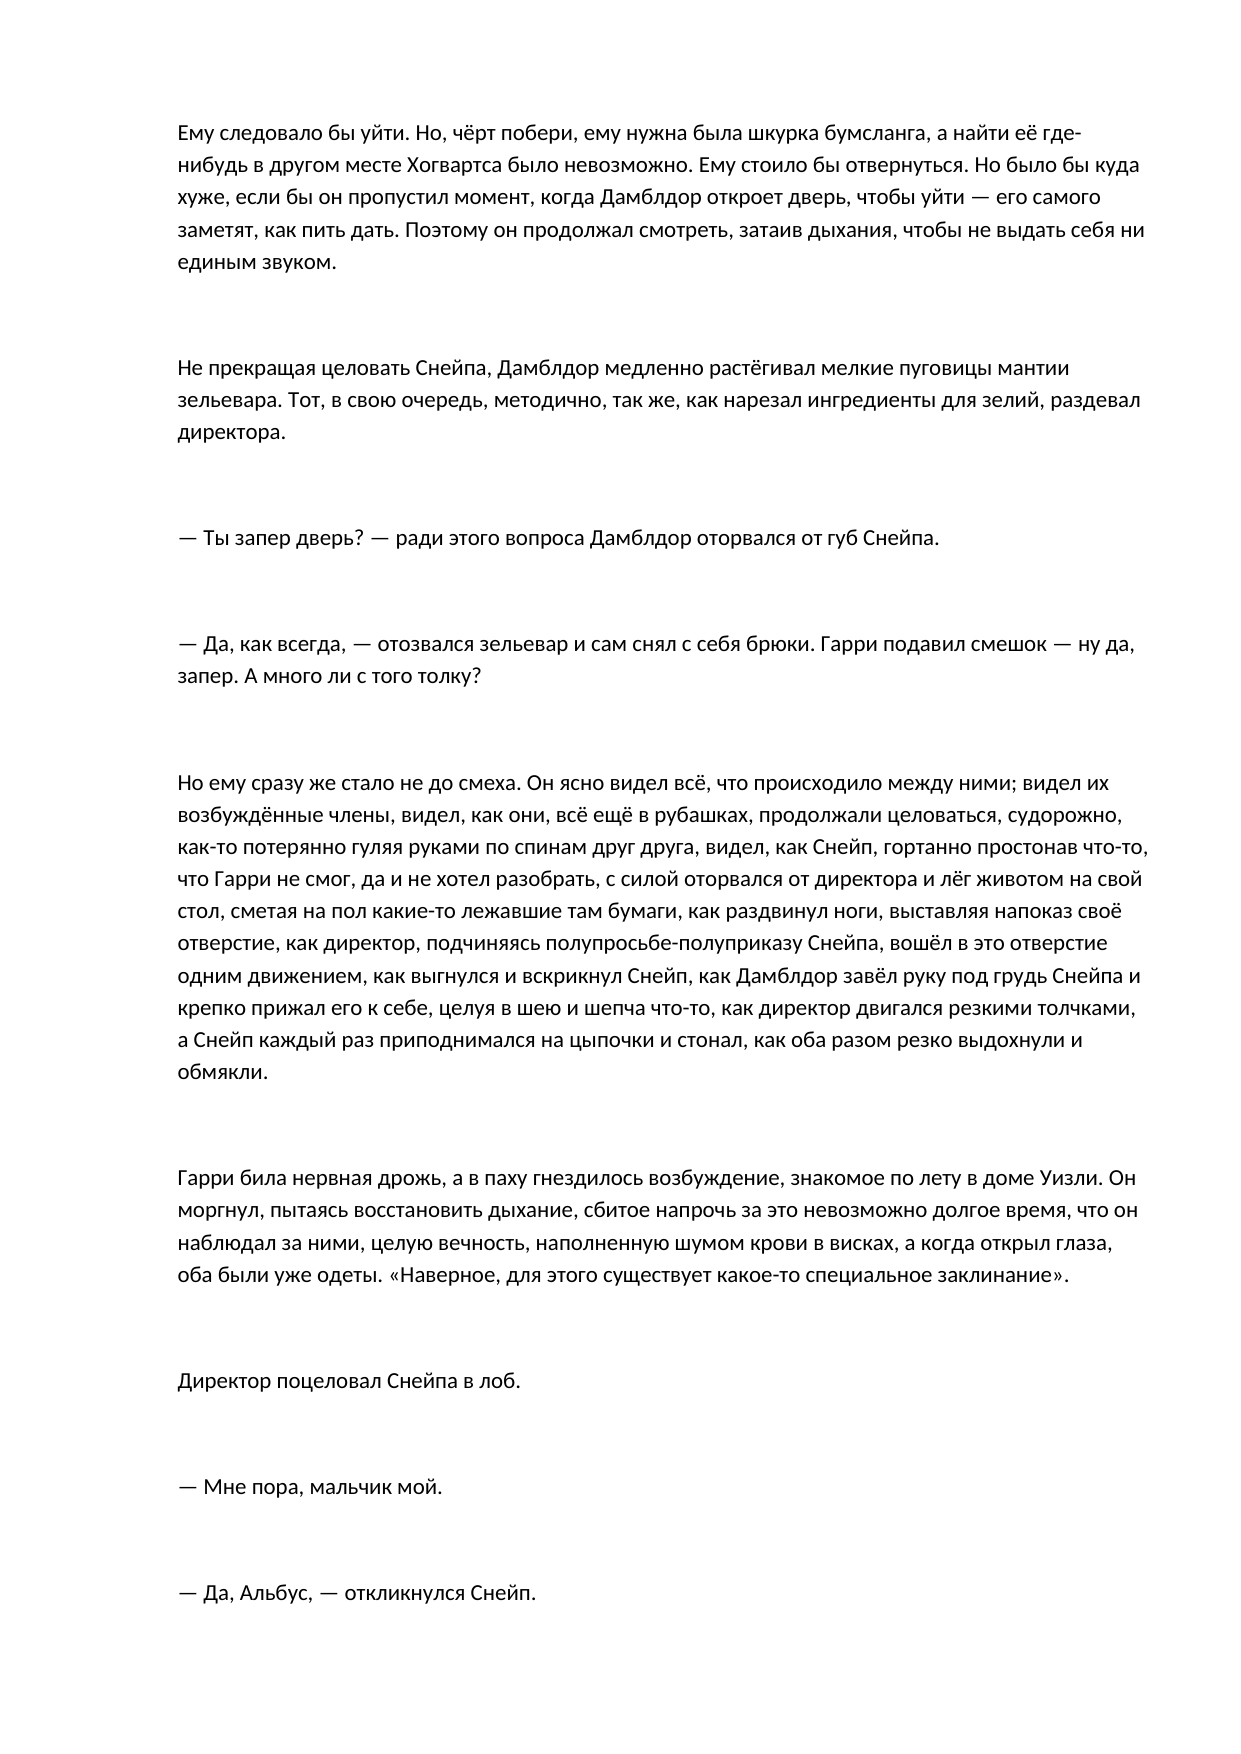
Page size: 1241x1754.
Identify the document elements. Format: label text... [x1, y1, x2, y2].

text — Мне пора, мальчик мой. [177, 1472, 1152, 1500]
text — Ты запер дверь? — ради этого вопроса Дамблдор оторвался от губ Снейпа. [177, 523, 1152, 551]
text Гарри била нервная дрожь, а в паху гнездилось возбуждение, знакомое по лету в доме Уизли. Он моргнул, пытаясь восстановить дыхание, сбитое напрочь за это невозможно долгое время, что он наблюдал за ними, целую вечность, наполненную шумом крови в висках, а когда открыл глаза, оба были уже одеты. «Наверное, для этого существует какое-то специальное заклинание». [177, 1163, 1152, 1288]
text Но ему сразу же стало не до смеха. Он ясно видел всё, что происходило между ними; видел их возбуждённые члены, видел, как они, всё ещё в рубашках, продолжали целоваться, судорожно, как-то потерянно гуляя руками по спинам друг друга, видел, как Снейп, гортанно простонав что-то, что Гарри не смог, да и не хотел разобрать, с силой оторвался от директора и лёг животом на свой стол, сметая на пол какие-то лежавшие там бумаги, как раздвинул ноги, выставляя напоказ своё отверстие, как директор, подчиняясь полупросьбе-полуприказу Снейпа, вошёл в это отверстие одним движением, как выгнулся и вскрикнул Снейп, как Дамблдор завёл руку под грудь Снейпа и крепко прижал его к себе, целуя в шею и шепча что-то, как директор двигался резкими толчками, а Снейп каждый раз приподнимался на цыпочки и стонал, как оба разом резко выдохнули и обмякли. [177, 768, 1152, 1085]
text — Да, как всегда, — отозвался зельевар и сам снял с себя брюки. Гарри подавил смешок — ну да, запер. А много ли с того толку? [177, 629, 1152, 689]
text — Да, Альбус, — откликнулся Снейп. [177, 1578, 1152, 1606]
text Не прекращая целовать Снейпа, Дамблдор медленно растёгивал мелкие пуговицы мантии зельевара. Тот, в свою очередь, методично, так же, как нарезал ингредиенты для зелий, раздевал директора. [177, 353, 1152, 445]
text Директор поцеловал Снейпа в лоб. [177, 1366, 1152, 1394]
text Ему следовало бы уйти. Но, чёрт побери, ему нужна была шкурка бумсланга, а найти её где-нибудь в другом месте Хогвартса было невозможно. Ему стоило бы отвернуться. Но было бы куда хуже, если бы он пропустил момент, когда Дамблдор откроет дверь, чтобы уйти — его самого заметят, как пить дать. Поэтому он продолжал смотреть, затаив дыхания, чтобы не выдать себя ни единым звуком. [177, 118, 1152, 275]
